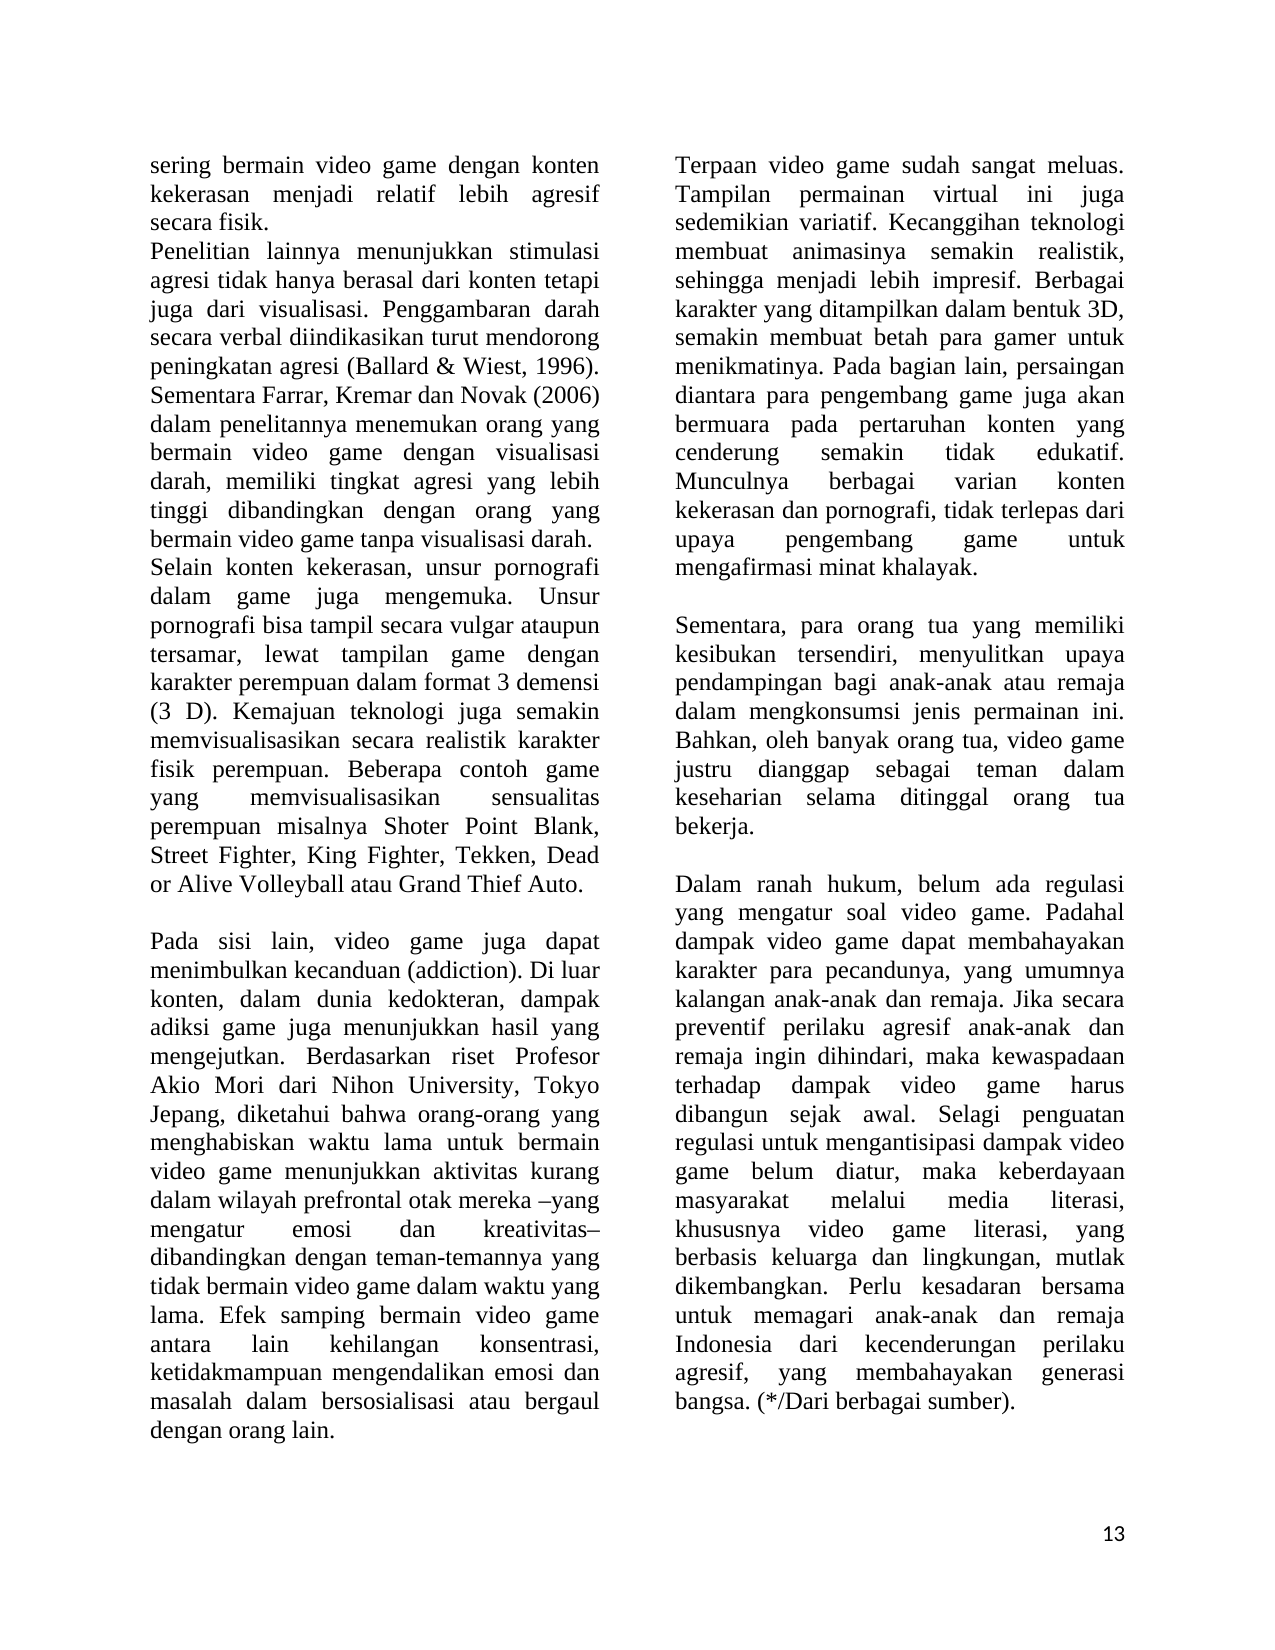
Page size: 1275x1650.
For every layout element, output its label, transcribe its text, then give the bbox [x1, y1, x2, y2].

text Sementara, para orang tua yang memiliki kesibukan tersendiri, menyulitkan upaya pendampingan bagi anak-anak atau remaja dalam mengkonsumsi jenis permainan ini. Bahkan, oleh banyak orang tua, video game justru dianggap sebagai teman dalam keseharian selama ditinggal orang tua bekerja. [675, 610, 1125, 840]
text Selain konten kekerasan, unsur pornografi dalam game juga mengemuka. Unsur pornografi bisa tampil secara vulgar ataupun tersamar, lewat tampilan game dengan karakter perempuan dalam format 3 demensi (3 D). Kemajuan teknologi juga semakin memvisualisasikan secara realistik karakter fisik perempuan. Beberapa contoh game yang memvisualisasikan sensualitas perempuan misalnya Shoter Point Blank, Street Fighter, King Fighter, Tekken, Dead or Alive Volleyball atau Grand Thief Auto. [150, 552, 600, 897]
text Terpaan video game sudah sangat meluas. Tampilan permainan virtual ini juga sedemikian variatif. Kecanggihan teknologi membuat animasinya semakin realistik, sehingga menjadi lebih impresif. Berbagai karakter yang ditampilkan dalam bentuk 3D, semakin membuat betah para gamer untuk menikmatinya. Pada bagian lain, persaingan diantara para pengembang game juga akan bermuara pada pertaruhan konten yang cenderung semakin tidak edukatif. Munculnya berbagai varian konten kekerasan dan pornografi, tidak terlepas dari upaya pengembang game untuk mengafirmasi minat khalayak. [675, 150, 1125, 581]
text Dalam ranah hukum, belum ada regulasi yang mengatur soal video game. Padahal dampak video game dapat membahayakan karakter para pecandunya, yang umumnya kalangan anak-anak dan remaja. Jika secara preventif perilaku agresif anak-anak dan remaja ingin dihindari, maka kewaspadaan terhadap dampak video game harus dibangun sejak awal. Selagi penguatan regulasi untuk mengantisipasi dampak video game belum diatur, maka keberdayaan masyarakat melalui media literasi, khususnya video game literasi, yang berbasis keluarga dan lingkungan, mutlak dikembangkan. Perlu kesadaran bersama untuk memagari anak-anak dan remaja Indonesia dari kecenderungan perilaku agresif, yang membahayakan generasi bangsa. (*/Dari berbagai sumber). [675, 869, 1125, 1415]
text Pada sisi lain, video game juga dapat menimbulkan kecanduan (addiction). Di luar konten, dalam dunia kedokteran, dampak adiksi game juga menunjukkan hasil yang mengejutkan. Berdasarkan riset Profesor Akio Mori dari Nihon University, Tokyo Jepang, diketahui bahwa orang-orang yang menghabiskan waktu lama untuk bermain video game menunjukkan aktivitas kurang dalam wilayah prefrontal otak mereka –yang mengatur emosi dan kreativitas– dibandingkan dengan teman-temannya yang tidak bermain video game dalam waktu yang lama. Efek samping bermain video game antara lain kehilangan konsentrasi, ketidakmampuan mengendalikan emosi dan masalah dalam bersosialisasi atau bergaul dengan orang lain. [150, 926, 600, 1444]
text Penelitian lainnya menunjukkan stimulasi agresi tidak hanya berasal dari konten tetapi juga dari visualisasi. Penggambaran darah secara verbal diindikasikan turut mendorong peningkatan agresi (Ballard & Wiest, 1996). Sementara Farrar, Kremar dan Novak (2006) dalam penelitannya menemukan orang yang bermain video game dengan visualisasi darah, memiliki tingkat agresi yang lebih tinggi dibandingkan dengan orang yang bermain video game tanpa visualisasi darah. [150, 236, 600, 552]
